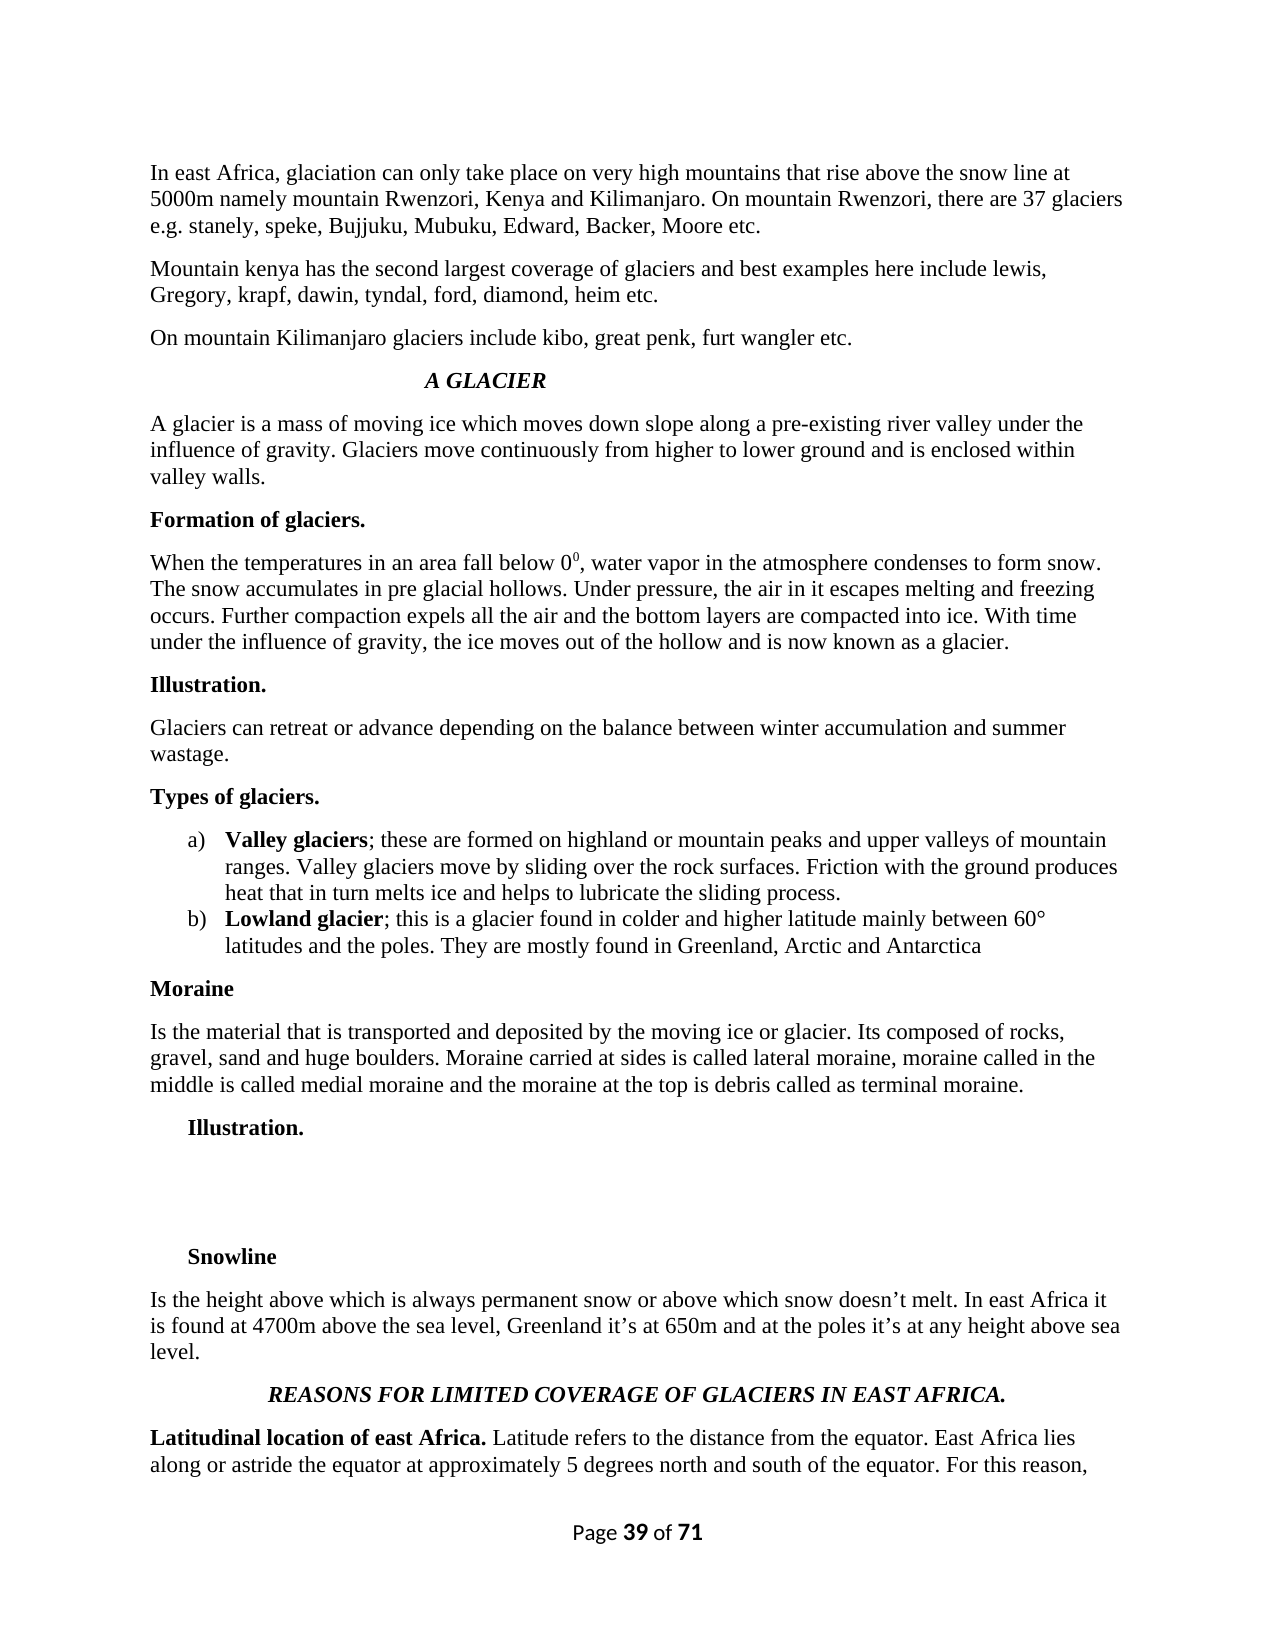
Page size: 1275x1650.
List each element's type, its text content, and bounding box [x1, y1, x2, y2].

text Glaciers can retreat or advance depending on the balance between winter accumulation and summer wastage. [150, 714, 1125, 767]
text Illustration. [150, 671, 1125, 697]
text Illustration. [187, 1114, 1125, 1140]
text When the temperatures in an area fall below 00, water vapor in the atmosphere condenses to form snow. The snow accumulates in pre glacial hollows. Under pressure, the air in it escapes melting and freezing occurs. Further compaction expels all the air and the bottom layers are compacted into ice. With time under the influence of gravity, the ice moves out of the hollow and is now known as a glacier. [150, 549, 1125, 654]
text REASONS FOR LIMITED COVERAGE OF GLACIERS IN EAST AFRICA. [187, 1381, 1125, 1408]
text In east Africa, glaciation can only take place on very high mountains that rise above the snow line at 5000m namely mountain Rwenzori, Kenya and Kilimanjaro. On mountain Rwenzori, there are 37 glaciers e.g. stanely, speke, Bujjuku, Mubuku, Edward, Backer, Moore etc. [150, 159, 1125, 238]
text Types of glaciers. [150, 783, 1125, 810]
text Is the material that is transported and deposited by the moving ice or glacier. Its composed of rocks, gravel, sand and huge boulders. Moraine carried at sides is called lateral moraine, moraine called in the middle is called medial moraine and the moraine at the top is debris called as terminal moraine. [150, 1018, 1125, 1097]
text Is the height above which is always permanent snow or above which snow doesn’t melt. In east Africa it is found at 4700m above the sea level, Greenland it’s at 650m and at the poles it’s at any height above sea level. [150, 1286, 1125, 1365]
text A GLACIER [150, 367, 1125, 393]
text Mountain kenya has the second largest coverage of glaciers and best examples here include lewis, Gregory, krapf, dawin, tyndal, ford, diamond, heim etc. [150, 255, 1125, 307]
text Formation of glaciers. [150, 506, 1125, 532]
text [150, 1424, 1125, 1477]
list Valley glaciers; these are formed on highland or mountain peaks and upper valleys of mountain ranges. Valley glaciers move by sliding over the rock surfaces. Friction with the ground produces heat that in turn melts ice and helps to lubricate the sliding process. [187, 826, 1125, 906]
text Moraine [150, 975, 1125, 1001]
text On mountain Kilimanjaro glaciers include kibo, great penk, furt wangler etc. [150, 324, 1125, 351]
text A glacier is a mass of moving ice which moves down slope along a pre-existing river valley under the influence of gravity. Glaciers move continuously from higher to lower ground and is enclosed within valley walls. [150, 410, 1125, 489]
text Snowline [187, 1243, 1125, 1269]
list Lowland glacier; this is a glacier found in colder and higher latitude mainly between 60° latitudes and the poles. They are mostly found in Greenland, Arctic and Antarctica [187, 906, 1125, 958]
